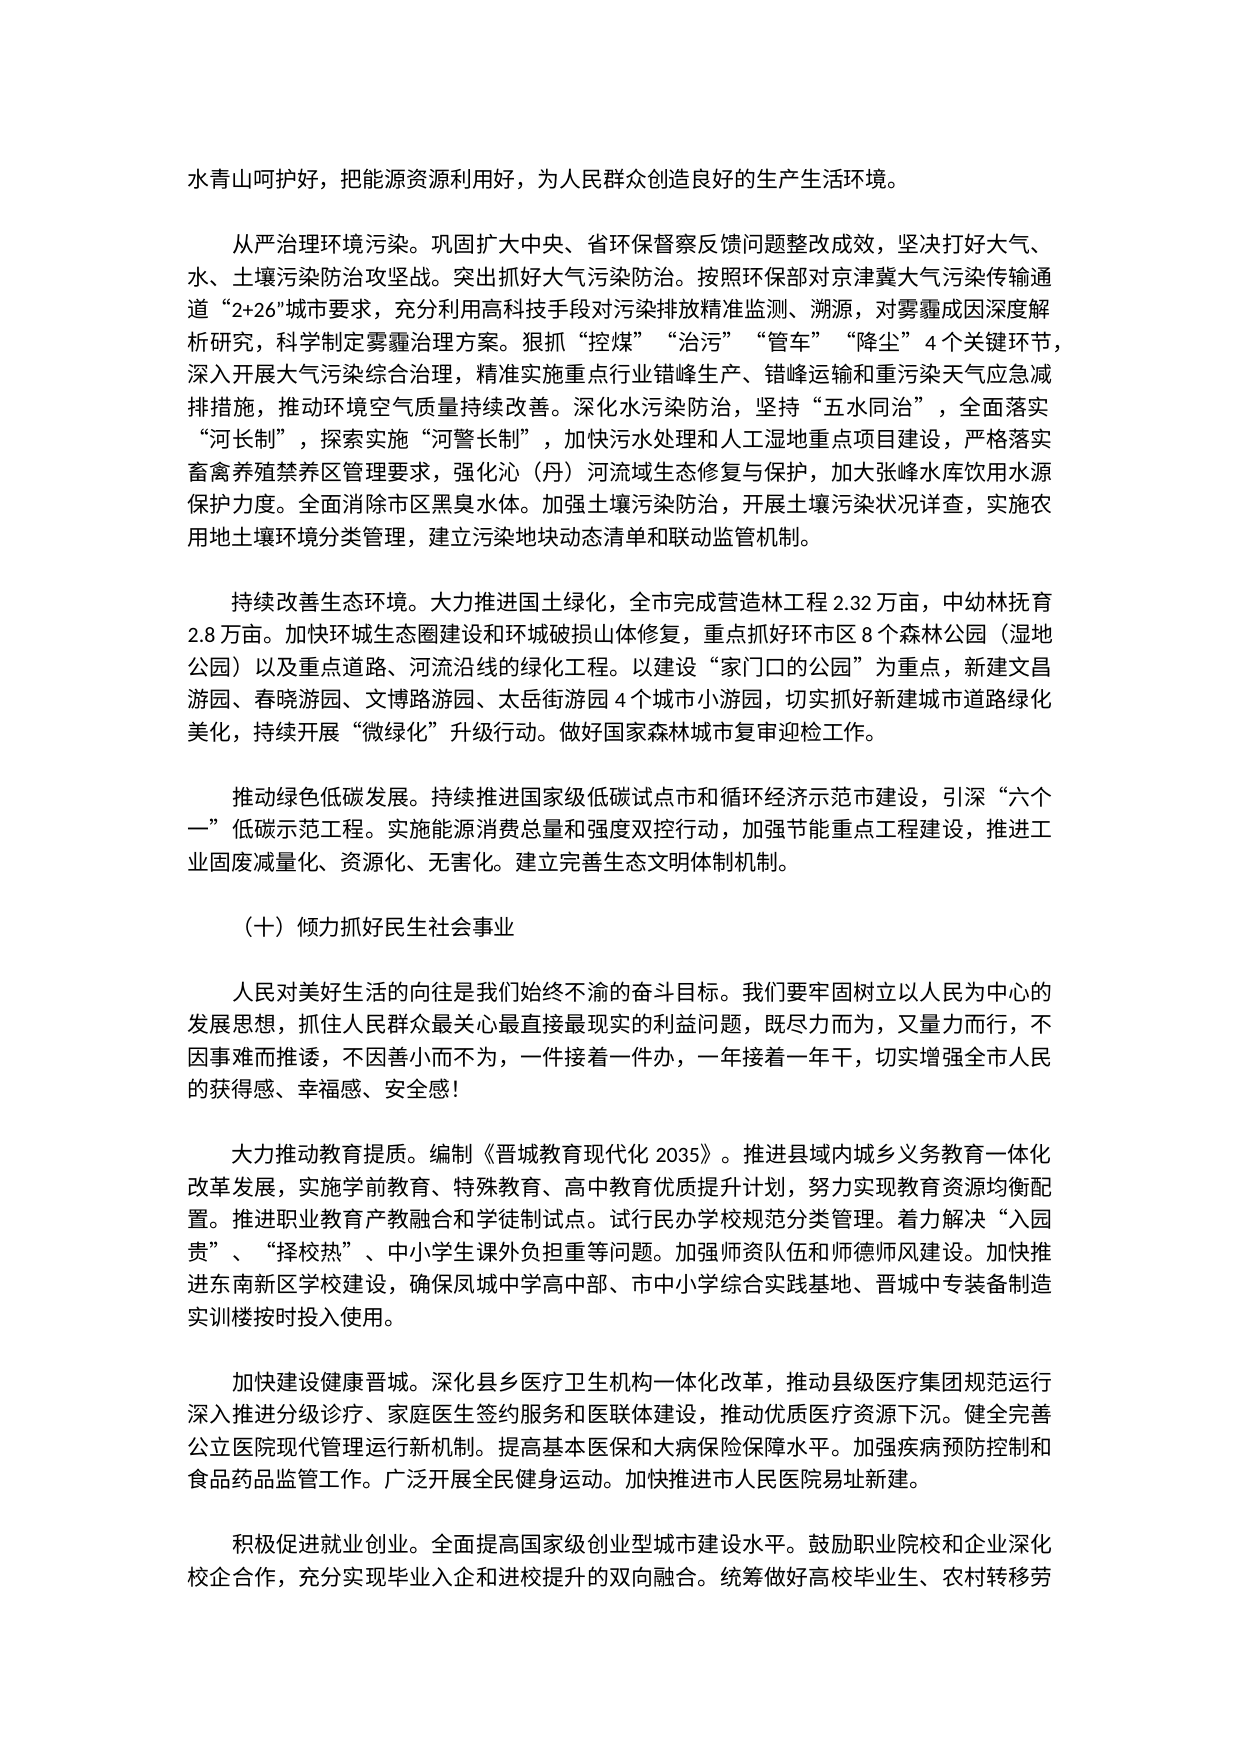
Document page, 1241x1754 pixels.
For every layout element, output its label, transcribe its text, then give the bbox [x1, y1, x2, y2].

text 从严治理环境污染。巩固扩大中央、省环保督察反馈问题整改成效，坚决打好大气、水、土壤污染防治攻坚战。突出抓好大气污染防治。按照环保部对京津冀大气污染传输通道“2+26”城市要求，充分利用高科技手段对污染排放精准监测、溯源，对雾霾成因深度解析研究，科学制定雾霾治理方案。狠抓“控煤”“治污”“管车”“降尘”4个关键环节，深入开展大气污染综合治理，精准实施重点行业错峰生产、错峰运输和重污染天气应急减排措施，推动环境空气质量持续改善。深化水污染防治，坚持“五水同治”，全面落实“河长制”，探索实施“河警长制”，加快污水处理和人工湿地重点项目建设，严格落实畜禽养殖禁养区管理要求，强化沁（丹）河流域生态修复与保护，加大张峰水库饮用水源保护力度。全面消除市区黑臭水体。加强土壤污染防治，开展土壤污染状况详查，实施农用地土壤环境分类管理，建立污染地块动态清单和联动监管机制。 [187, 227, 1053, 552]
text （十）倾力抓好民生社会事业 [187, 909, 1053, 942]
text 推动绿色低碳发展。持续推进国家级低碳试点市和循环经济示范市建设，引深“六个一”低碳示范工程。实施能源消费总量和强度双控行动，加强节能重点工程建设，推进工业固废减量化、资源化、无害化。建立完善生态文明体制机制。 [187, 779, 1053, 877]
text 人民对美好生活的向往是我们始终不渝的奋斗目标。我们要牢固树立以人民为中心的发展思想，抓住人民群众最关心最直接最现实的利益问题，既尽力而为，又量力而行，不因事难而推诿，不因善小而不为，一件接着一件办，一年接着一年干，切实增强全市人民的获得感、幸福感、安全感！ [187, 974, 1053, 1104]
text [187, 1527, 1053, 1592]
text 加快建设健康晋城。深化县乡医疗卫生机构一体化改革，推动县级医疗集团规范运行，深入推进分级诊疗、家庭医生签约服务和医联体建设，推动优质医疗资源下沉。健全完善公立医院现代管理运行新机制。提高基本医保和大病保险保障水平。加强疾病预防控制和食品药品监管工作。广泛开展全民健身运动。加快推进市人民医院易址新建。 [187, 1364, 1053, 1494]
text 大力推动教育提质。编制《晋城教育现代化2035》。推进县域内城乡义务教育一体化改革发展，实施学前教育、特殊教育、高中教育优质提升计划，努力实现教育资源均衡配置。推进职业教育产教融合和学徒制试点。试行民办学校规范分类管理。着力解决“入园贵”、“择校热”、中小学生课外负担重等问题。加强师资队伍和师德师风建设。加快推进东南新区学校建设，确保凤城中学高中部、市中小学综合实践基地、晋城中专装备制造实训楼按时投入使用。 [187, 1137, 1053, 1332]
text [187, 162, 1053, 194]
text 持续改善生态环境。大力推进国土绿化，全市完成营造林工程2.32万亩，中幼林抚育2.8万亩。加快环城生态圈建设和环城破损山体修复，重点抓好环市区8个森林公园（湿地公园）以及重点道路、河流沿线的绿化工程。以建设“家门口的公园”为重点，新建文昌游园、春晓游园、文博路游园、太岳街游园4个城市小游园，切实抓好新建城市道路绿化美化，持续开展“微绿化”升级行动。做好国家森林城市复审迎检工作。 [187, 584, 1053, 747]
